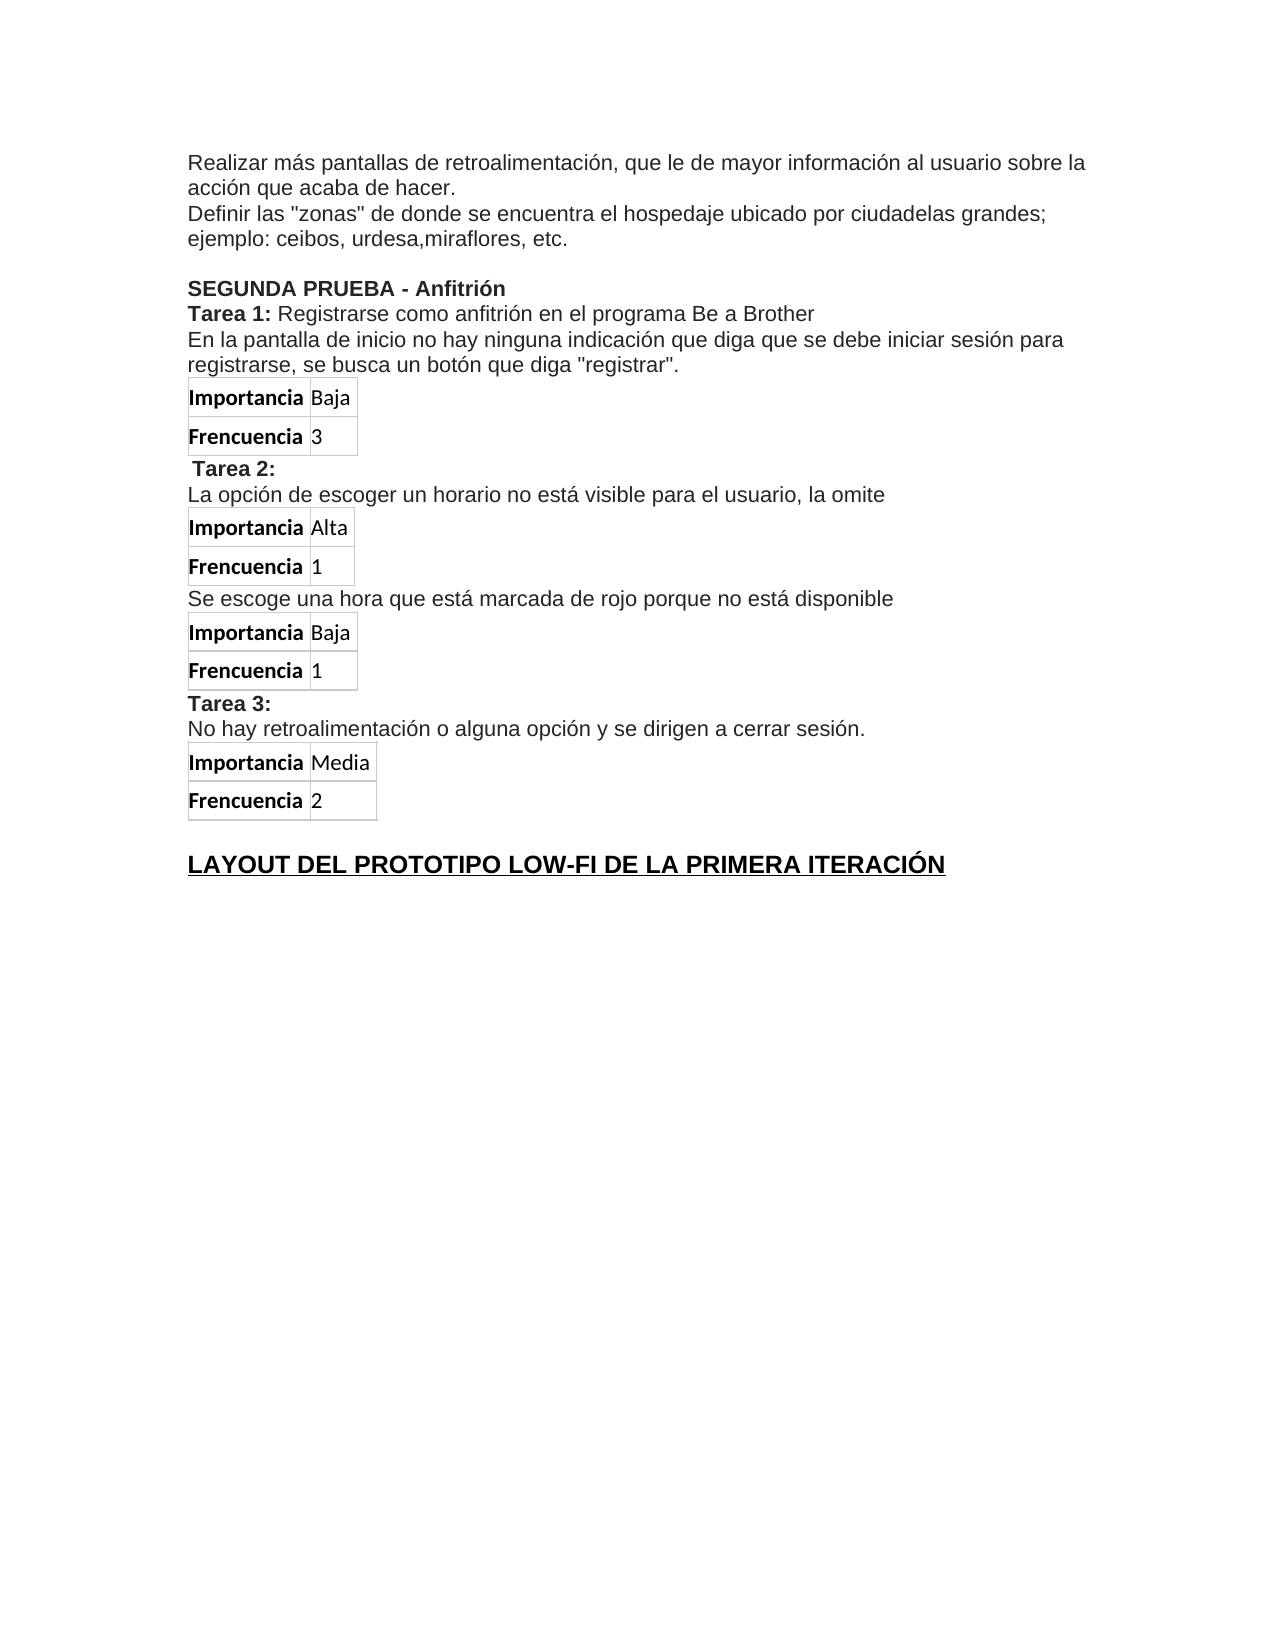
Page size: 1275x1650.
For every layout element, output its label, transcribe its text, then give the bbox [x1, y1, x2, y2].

text Definir las "zonas" de donde se encuentra el hospedaje ubicado por ciudadelas grandes; ejemplo: ceibos, urdesa,miraflores, etc. [187, 200, 1087, 251]
table_header Media [311, 743, 376, 780]
table_cell Frencuencia [189, 782, 310, 819]
table_header Importancia [189, 508, 310, 546]
text No hay retroalimentación o alguna opción y se dirigen a cerrar sesión. [187, 716, 1087, 741]
text Realizar más pantallas de retroalimentación, que le de mayor información al usuario sobre la acción que acaba de hacer. [187, 150, 1087, 200]
table_header Baja [311, 613, 357, 650]
table_header Baja [311, 378, 357, 416]
text Se escoge una hora que está marcada de rojo porque no está disponible [187, 586, 1087, 611]
table_cell 1 [311, 652, 357, 689]
text Tarea 3: [187, 691, 1087, 716]
text En la pantalla de inicio no hay ninguna indicación que diga que se debe iniciar sesión para registrarse, se busca un botón que diga "registrar". [187, 326, 1087, 377]
text Tarea 1: Registrarse como anfitrión en el programa Be a Brother [187, 301, 1087, 326]
text Tarea 2: [187, 456, 1087, 482]
table_cell Frencuencia [189, 652, 310, 689]
table_cell 2 [311, 782, 376, 819]
table_header Importancia [189, 743, 310, 780]
table_header Importancia [189, 613, 310, 650]
table_cell 3 [311, 417, 357, 455]
table_header Alta [311, 508, 354, 546]
table_cell 1 [311, 547, 354, 585]
table_cell Frencuencia [189, 547, 310, 585]
text SEGUNDA PRUEBA - Anfitrión [187, 276, 1087, 301]
text LAYOUT DEL PROTOTIPO LOW-FI DE LA PRIMERA ITERACIÓN [187, 849, 1087, 878]
table_header Importancia [189, 378, 310, 416]
text La opción de escoger un horario no está visible para el usuario, la omite [187, 482, 1087, 507]
table_cell Frencuencia [189, 417, 310, 455]
